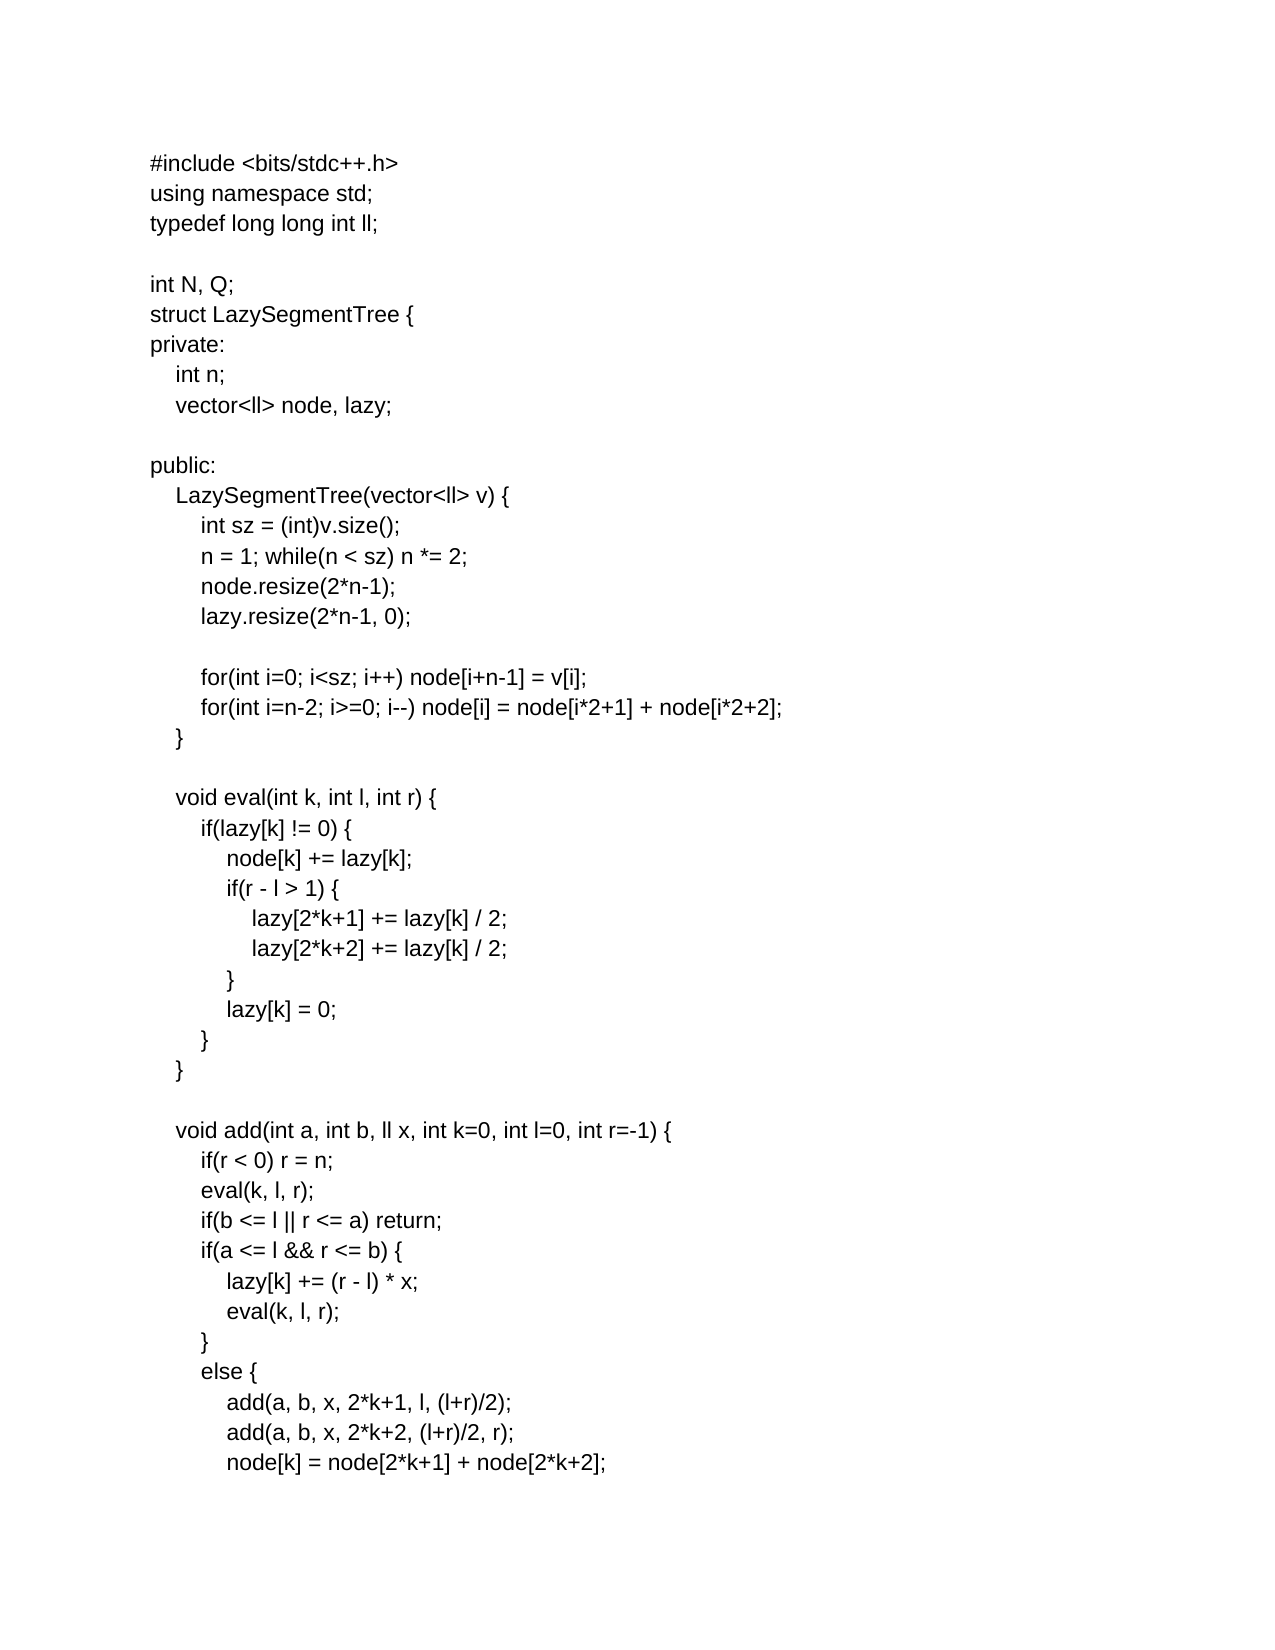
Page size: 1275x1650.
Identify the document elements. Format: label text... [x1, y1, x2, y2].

text public: [150, 452, 1125, 478]
text lazy[2*k+1] += lazy[k] / 2; [150, 905, 1125, 932]
text } [150, 1328, 1125, 1354]
text int sz = (int)v.size(); [150, 512, 1125, 539]
text eval(k, l, r); [150, 1298, 1125, 1324]
text typedef long long int ll; [150, 210, 1125, 237]
text for(int i=n-2; i>=0; i--) node[i] = node[i*2+1] + node[i*2+2]; [150, 694, 1125, 720]
text int N, Q; [150, 271, 1125, 297]
text int n; [150, 361, 1125, 388]
text n = 1; while(n < sz) n *= 2; [150, 543, 1125, 569]
text node[k] += lazy[k]; [150, 845, 1125, 871]
text node.resize(2*n-1); [150, 573, 1125, 599]
text for(int i=0; i<sz; i++) node[i+n-1] = v[i]; [150, 663, 1125, 690]
text lazy[k] = 0; [150, 996, 1125, 1022]
text if(b <= l || r <= a) return; [150, 1207, 1125, 1234]
text if(a <= l && r <= b) { [150, 1237, 1125, 1264]
text lazy[2*k+2] += lazy[k] / 2; [150, 935, 1125, 962]
text } [150, 1056, 1125, 1083]
text void add(int a, int b, ll x, int k=0, int l=0, int r=-1) { [150, 1117, 1125, 1143]
text } [150, 724, 1125, 750]
text add(a, b, x, 2*k+1, l, (l+r)/2); [150, 1388, 1125, 1415]
text using namespace std; [150, 180, 1125, 207]
text else { [150, 1358, 1125, 1385]
text void eval(int k, int l, int r) { [150, 784, 1125, 811]
text vector<ll> node, lazy; [150, 392, 1125, 418]
text lazy.resize(2*n-1, 0); [150, 603, 1125, 629]
text if(r < 0) r = n; [150, 1147, 1125, 1173]
text if(lazy[k] != 0) { [150, 814, 1125, 841]
text if(r - l > 1) { [150, 875, 1125, 901]
text } [150, 966, 1125, 992]
text } [150, 1026, 1125, 1052]
text lazy[k] += (r - l) * x; [150, 1268, 1125, 1294]
text #include <bits/stdc++.h> [150, 150, 1125, 176]
text struct LazySegmentTree { [150, 301, 1125, 327]
text eval(k, l, r); [150, 1177, 1125, 1203]
text add(a, b, x, 2*k+2, (l+r)/2, r); [150, 1419, 1125, 1445]
text private: [150, 331, 1125, 358]
text LazySegmentTree(vector<ll> v) { [150, 482, 1125, 509]
text node[k] = node[2*k+1] + node[2*k+2]; [150, 1449, 1125, 1475]
